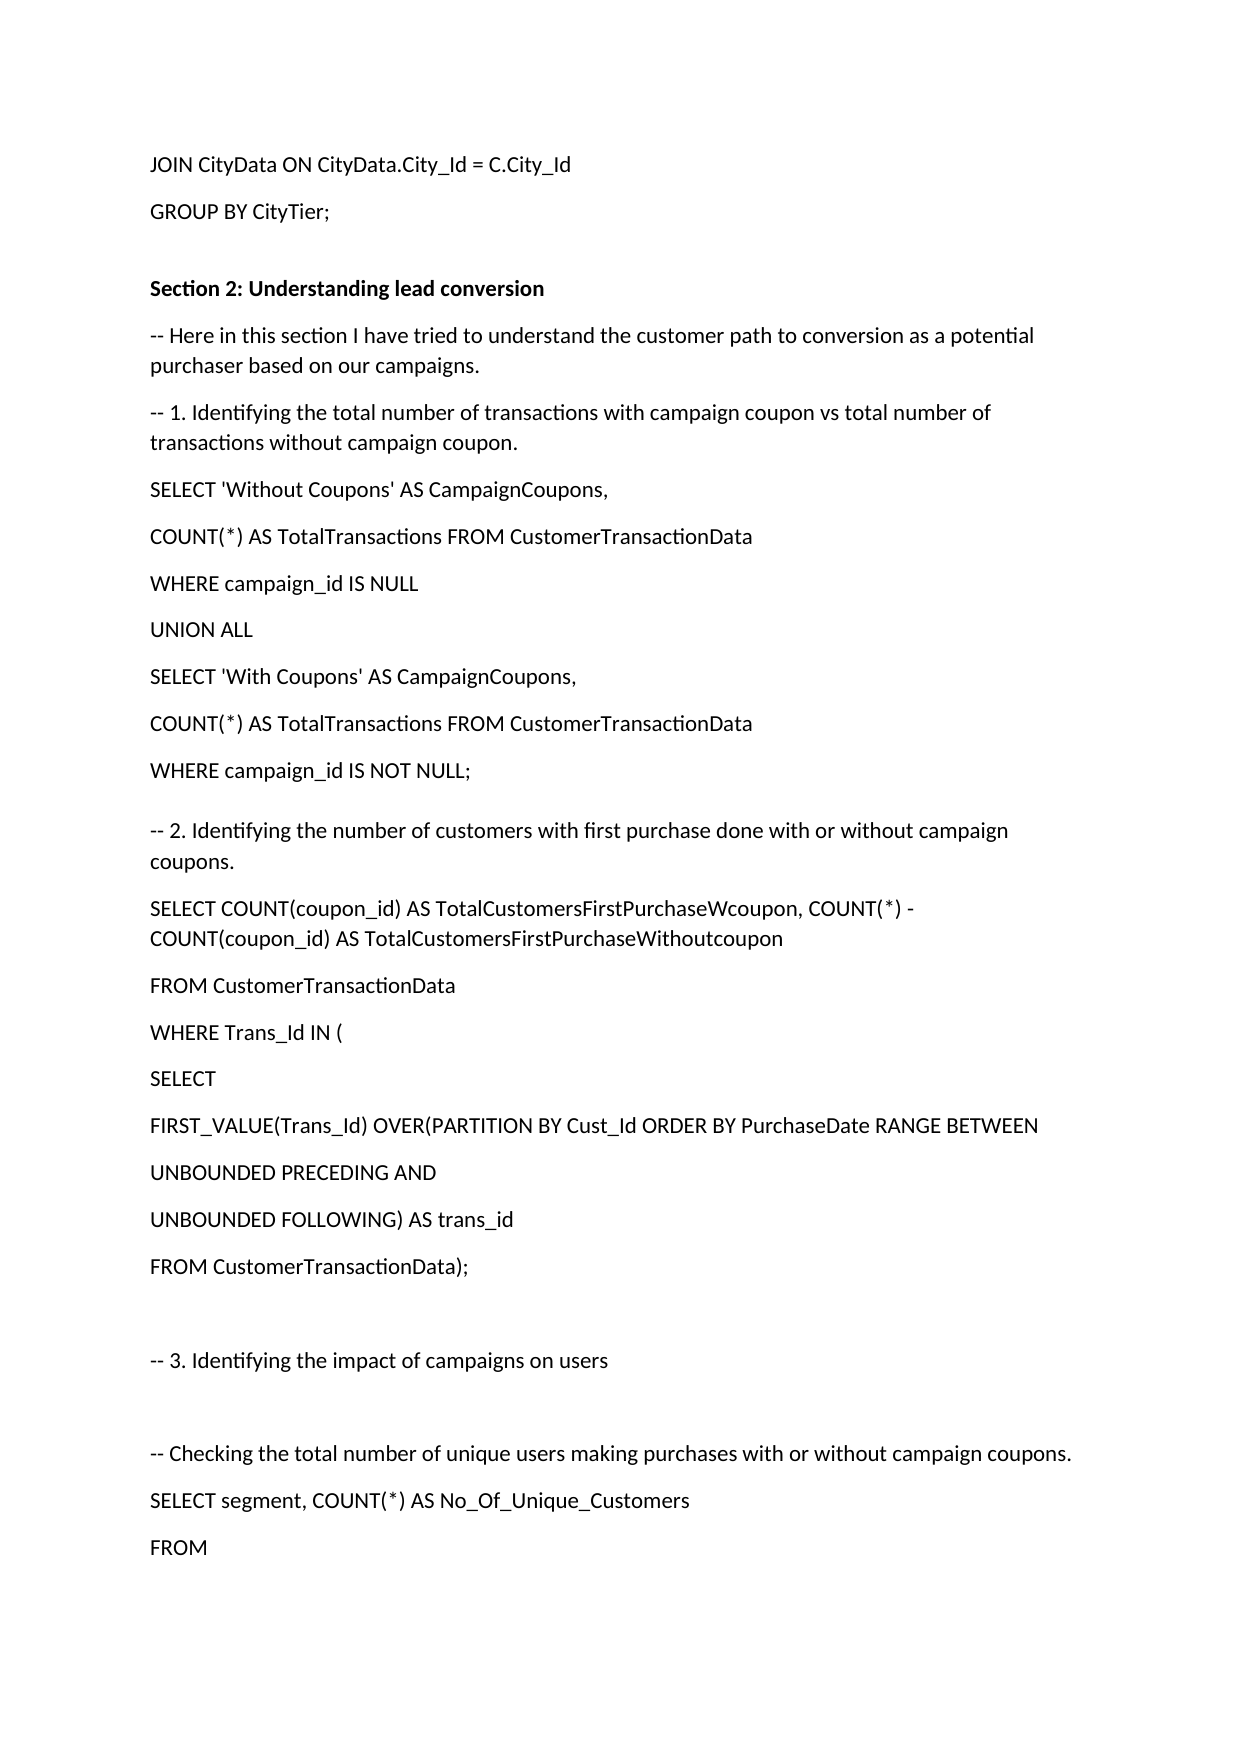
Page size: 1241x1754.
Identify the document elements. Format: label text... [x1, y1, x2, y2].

text JOIN CityData ON CityData.City_Id = C.City_Id [150, 150, 1090, 178]
text -- Checking the total number of unique users making purchases with or without campaign coupons. [150, 1439, 1090, 1468]
text SELECT 'Without Coupons' AS CampaignCoupons, [150, 475, 1090, 503]
text WHERE campaign_id IS NULL [150, 569, 1090, 597]
text FIRST_VALUE(Trans_Id) OVER(PARTITION BY Cust_Id ORDER BY PurchaseDate RANGE BETWEEN [150, 1111, 1090, 1139]
text SELECT 'With Coupons' AS CampaignCoupons, [150, 662, 1090, 691]
text UNBOUNDED PRECEDING AND [150, 1158, 1090, 1186]
text SELECT [150, 1064, 1090, 1093]
text COUNT(*) AS TotalTransactions FROM CustomerTransactionData [150, 709, 1090, 737]
text GROUP BY CityTier; [150, 197, 1090, 225]
text COUNT(*) AS TotalTransactions FROM CustomerTransactionData [150, 522, 1090, 550]
text -- Here in this section I have tried to understand the customer path to conversion as a potential purchaser based on our campaigns. [150, 321, 1090, 379]
text FROM CustomerTransactionData); [150, 1252, 1090, 1280]
text -- 3. Identifying the impact of campaigns on users [150, 1346, 1090, 1374]
text SELECT COUNT(coupon_id) AS TotalCustomersFirstPurchaseWcoupon, COUNT(*) - COUNT(coupon_id) AS TotalCustomersFirstPurchaseWithoutcoupon [150, 894, 1090, 952]
text -- 2. Identifying the number of customers with first purchase done with or without campaign coupons. [150, 817, 1090, 875]
text FROM CustomerTransactionData [150, 971, 1090, 999]
text Section 2: Understanding lead conversion [150, 274, 1090, 302]
text UNION ALL [150, 616, 1090, 644]
text SELECT segment, COUNT(*) AS No_Of_Unique_Customers [150, 1486, 1090, 1514]
text -- 1. Identifying the total number of transactions with campaign coupon vs total number of transactions without campaign coupon. [150, 398, 1090, 456]
text WHERE Trans_Id IN ( [150, 1018, 1090, 1046]
text FROM [150, 1533, 1090, 1561]
text WHERE campaign_id IS NOT NULL; [150, 756, 1090, 784]
text UNBOUNDED FOLLOWING) AS trans_id [150, 1205, 1090, 1233]
